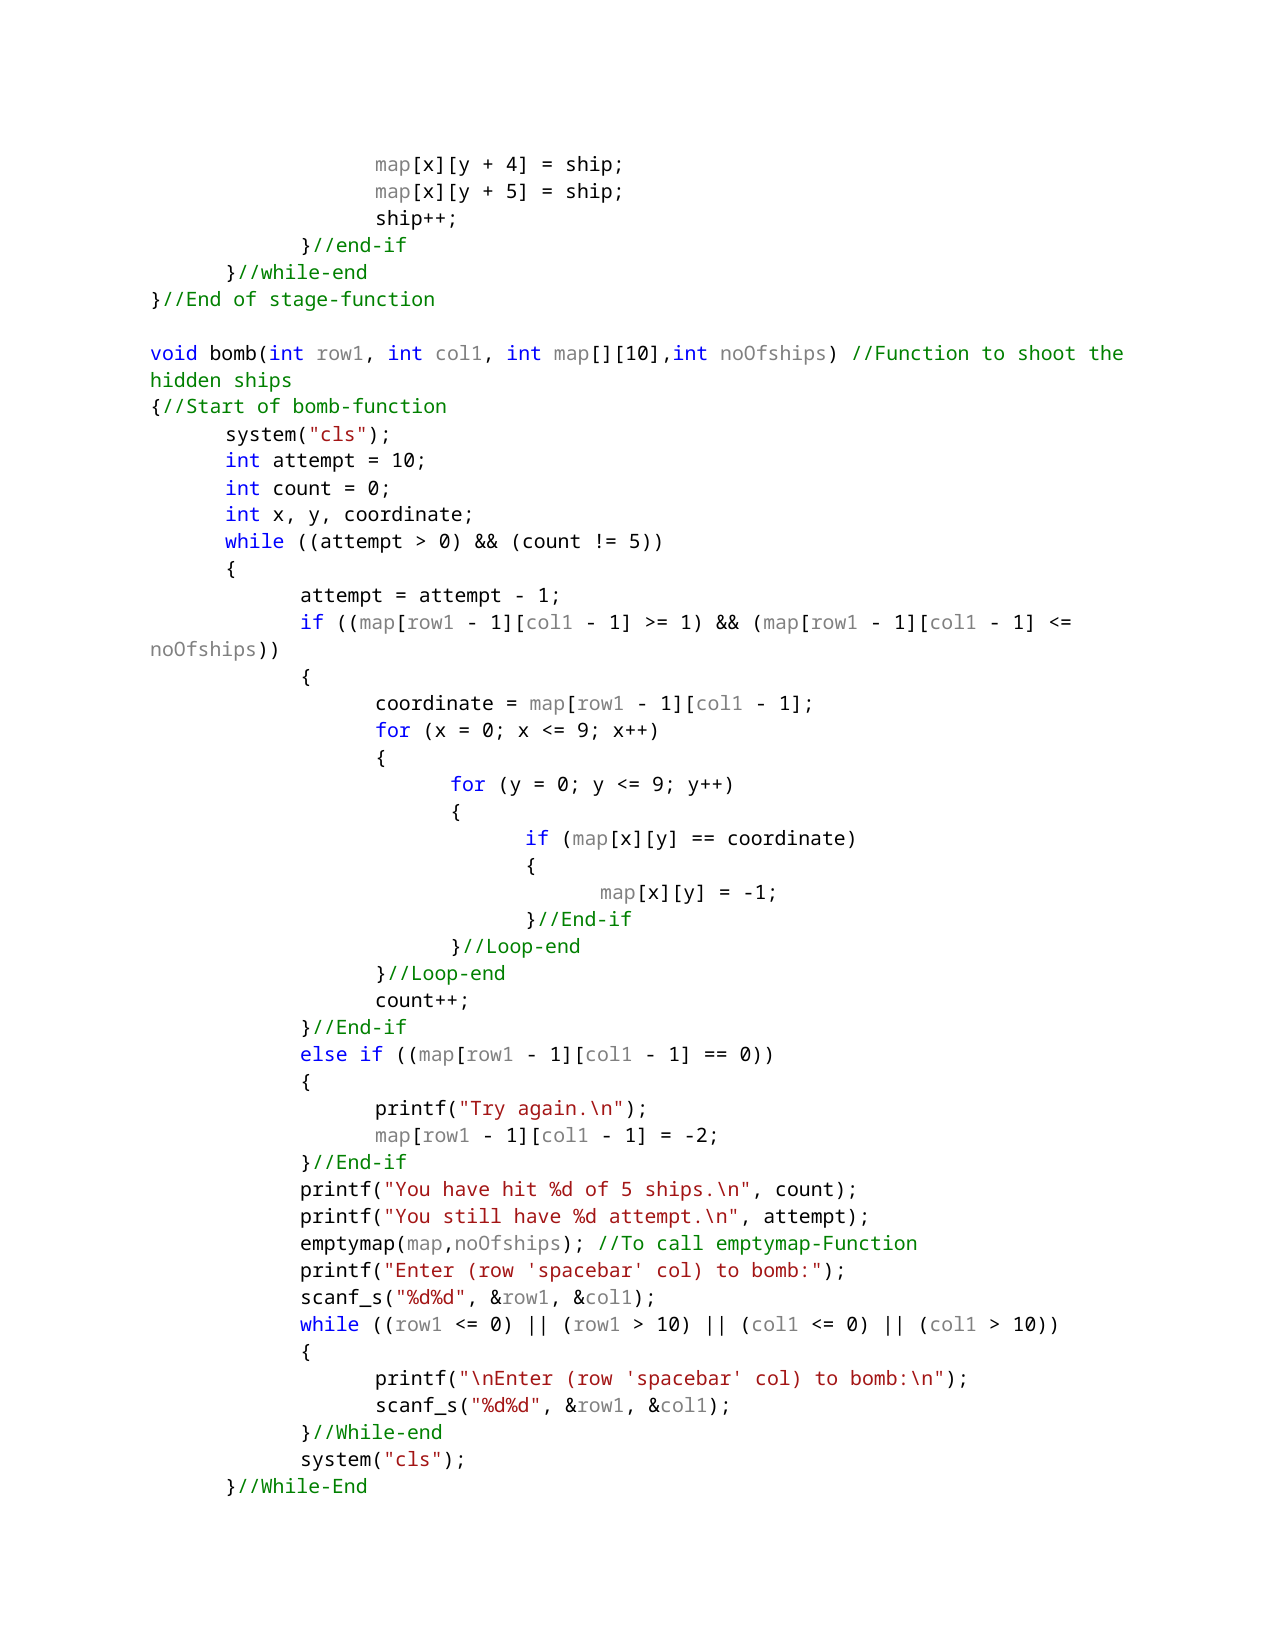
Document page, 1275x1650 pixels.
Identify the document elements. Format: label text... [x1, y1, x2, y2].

text printf("You still have %d attempt.\n", attempt); [150, 1202, 1125, 1229]
text { [150, 851, 1125, 878]
text for (x = 0; x <= 9; x++) [150, 717, 1125, 743]
text }//While-End [150, 1472, 1125, 1499]
text count++; [150, 986, 1125, 1013]
text }//End of stage-function [150, 285, 1125, 312]
text }//Loop-end [150, 932, 1125, 959]
text scanf_s("%d%d", &row1, &col1); [150, 1283, 1125, 1310]
text attempt = attempt - 1; [150, 582, 1125, 609]
text }//End-if [150, 905, 1125, 932]
text map[x][y + 4] = ship; [150, 150, 1125, 177]
text system("cls"); [150, 420, 1125, 447]
text printf("Try again.\n"); [150, 1094, 1125, 1121]
text printf("Enter (row 'spacebar' col) to bomb:"); [150, 1256, 1125, 1283]
text map[row1 - 1][col1 - 1] = -2; [150, 1121, 1125, 1148]
text coordinate = map[row1 - 1][col1 - 1]; [150, 689, 1125, 717]
text { [150, 1337, 1125, 1364]
text }//End-if [150, 1148, 1125, 1175]
text void bomb(int row1, int col1, int map[][10],int noOfships) //Function to shoot the hidden ships [150, 339, 1125, 393]
text system("cls"); [150, 1445, 1125, 1472]
text printf("You have hit %d of 5 ships.\n", count); [150, 1175, 1125, 1202]
text if ((map[row1 - 1][col1 - 1] >= 1) && (map[row1 - 1][col1 - 1] <= noOfships)) [150, 609, 1125, 663]
text int count = 0; [150, 474, 1125, 501]
text { [150, 1067, 1125, 1094]
text }//end-if [150, 231, 1125, 258]
text }//While-end [150, 1418, 1125, 1445]
text { [150, 663, 1125, 689]
text printf("\nEnter (row 'spacebar' col) to bomb:\n"); [150, 1364, 1125, 1391]
text }//Loop-end [150, 959, 1125, 986]
text while ((attempt > 0) && (count != 5)) [150, 528, 1125, 555]
text { [150, 555, 1125, 582]
text if (map[x][y] == coordinate) [150, 824, 1125, 851]
text { [150, 797, 1125, 824]
text scanf_s("%d%d", &row1, &col1); [150, 1391, 1125, 1418]
text int x, y, coordinate; [150, 501, 1125, 528]
text {//Start of bomb-function [150, 393, 1125, 420]
text }//End-if [150, 1013, 1125, 1040]
text else if ((map[row1 - 1][col1 - 1] == 0)) [150, 1040, 1125, 1067]
text ship++; [150, 204, 1125, 231]
text { [150, 743, 1125, 771]
text }//while-end [150, 258, 1125, 285]
text map[x][y + 5] = ship; [150, 177, 1125, 204]
text map[x][y] = -1; [150, 878, 1125, 905]
text while ((row1 <= 0) || (row1 > 10) || (col1 <= 0) || (col1 > 10)) [150, 1310, 1125, 1337]
text int attempt = 10; [150, 447, 1125, 474]
text emptymap(map,noOfships); //To call emptymap-Function [150, 1229, 1125, 1256]
text for (y = 0; y <= 9; y++) [150, 771, 1125, 797]
